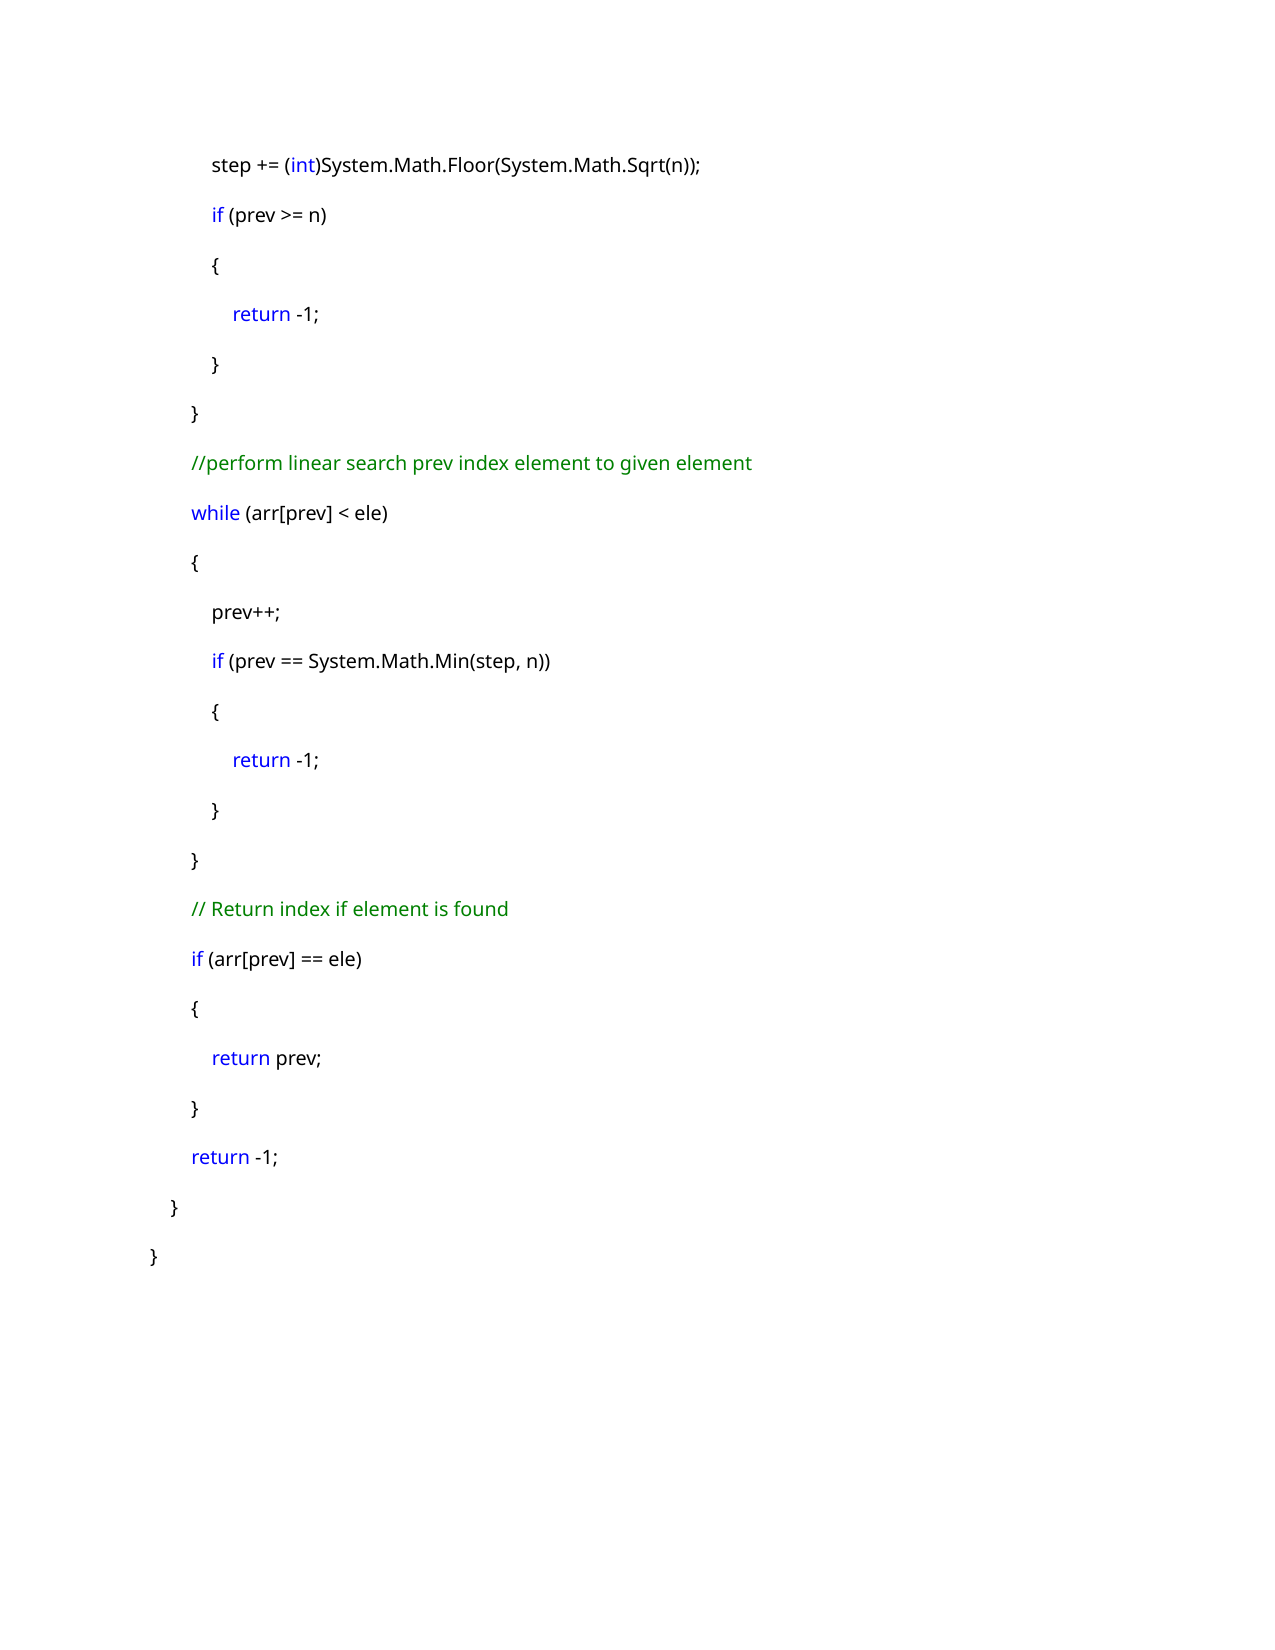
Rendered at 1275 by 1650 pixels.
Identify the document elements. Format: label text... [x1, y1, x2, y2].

text { [150, 695, 1125, 724]
text { [150, 547, 1125, 575]
text return prev; [150, 1042, 1125, 1071]
text while (arr[prev] < ele) [150, 497, 1125, 526]
text step += (int)System.Math.Floor(System.Math.Sqrt(n)); [150, 150, 1125, 179]
text } [150, 398, 1125, 427]
text if (arr[prev] == ele) [150, 943, 1125, 972]
text } [150, 794, 1125, 823]
text } [150, 1241, 1125, 1269]
text return -1; [150, 299, 1125, 327]
text if (prev == System.Math.Min(step, n)) [150, 646, 1125, 674]
text //perform linear search prev index element to given element [150, 447, 1125, 476]
text { [150, 993, 1125, 1022]
text // Return index if element is found [150, 894, 1125, 922]
text } [150, 348, 1125, 377]
text prev++; [150, 596, 1125, 625]
text return -1; [150, 1142, 1125, 1170]
text } [150, 844, 1125, 873]
text } [150, 1191, 1125, 1220]
text if (prev >= n) [150, 199, 1125, 228]
text } [150, 1092, 1125, 1121]
text { [150, 249, 1125, 278]
text return -1; [150, 745, 1125, 774]
